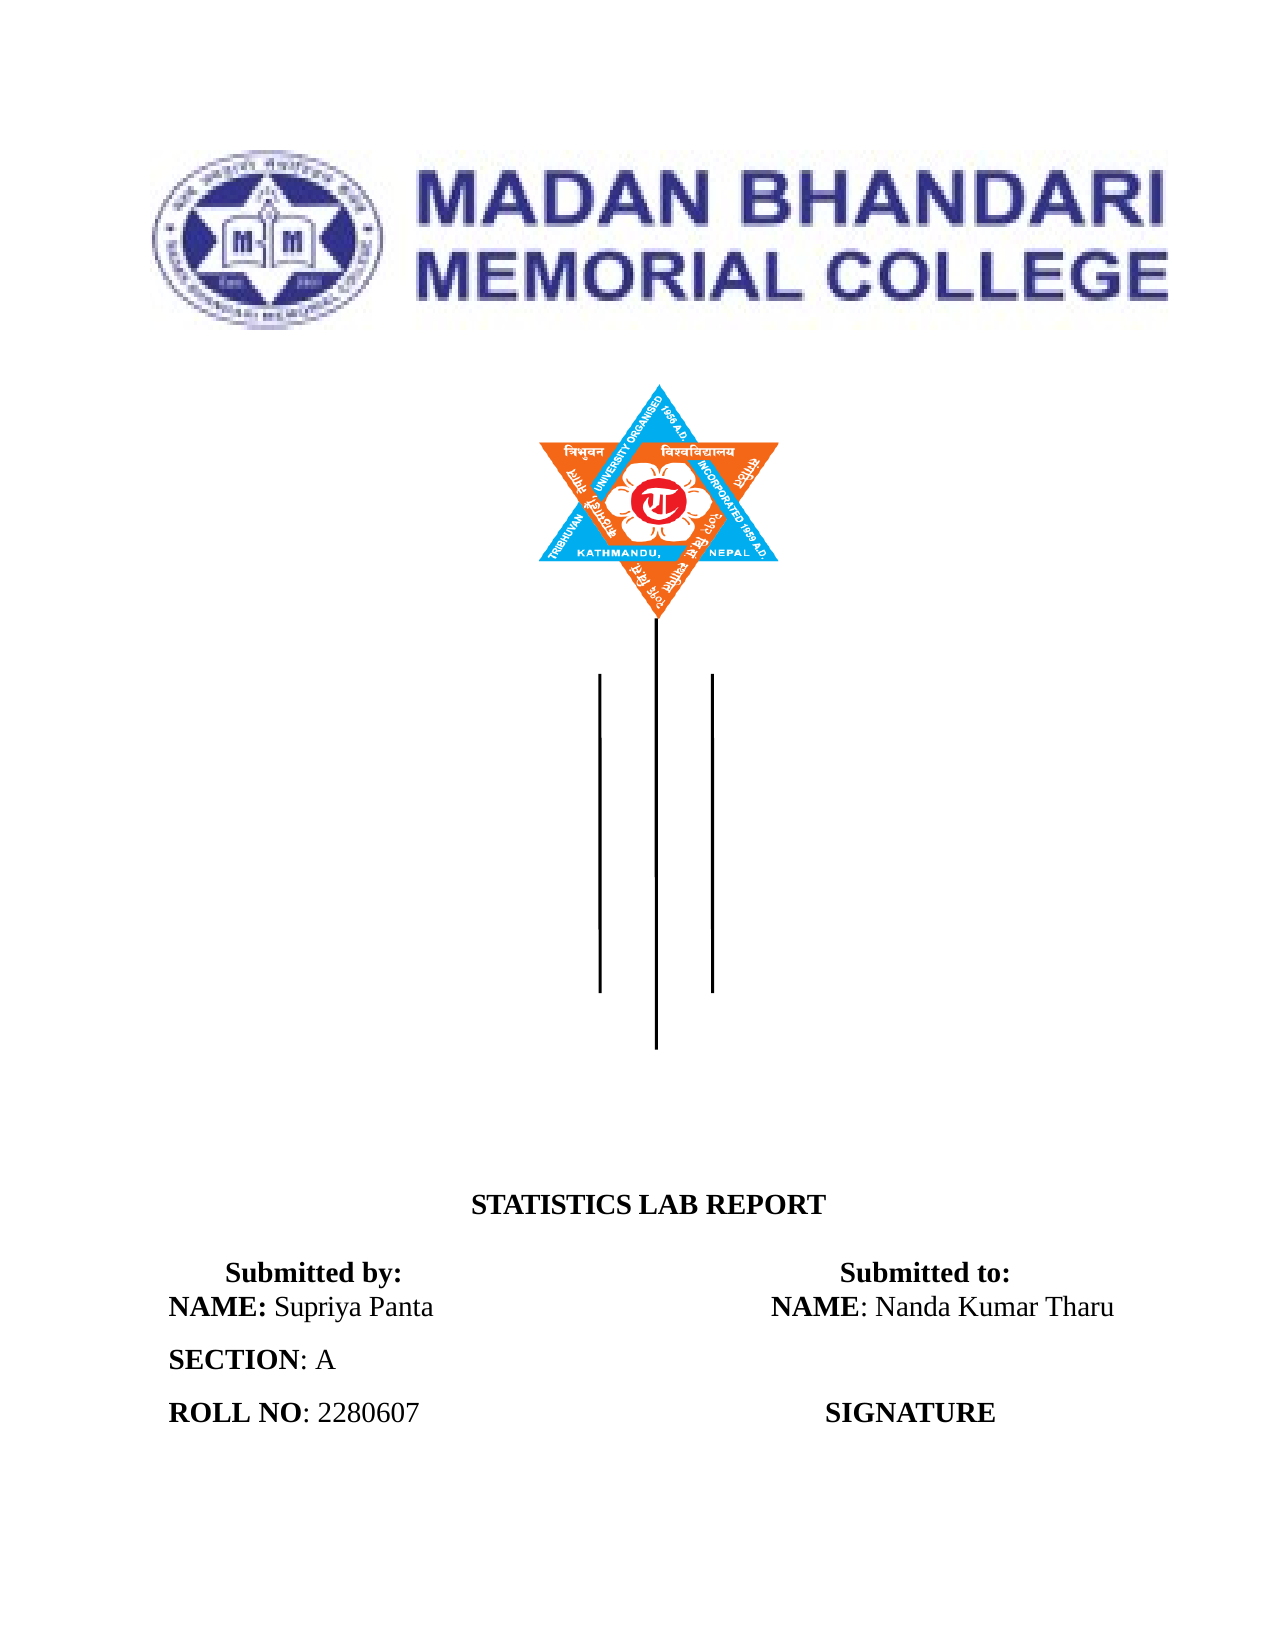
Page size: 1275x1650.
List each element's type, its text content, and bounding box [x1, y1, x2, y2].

subtitle STATISTICS LAB REPORT [150, 1187, 1125, 1221]
picture [538, 384, 779, 619]
picture [150, 150, 1169, 330]
text Submitted by: Submitted to: [150, 1256, 1125, 1289]
text SECTION: A [168, 1342, 1125, 1375]
subtitle ROLL NO: 2280607 SIGNATURE [168, 1395, 1125, 1428]
picture [639, 415, 649, 432]
text NAME: Supriya Panta NAME: Nanda Kumar Tharu [168, 1289, 1125, 1323]
